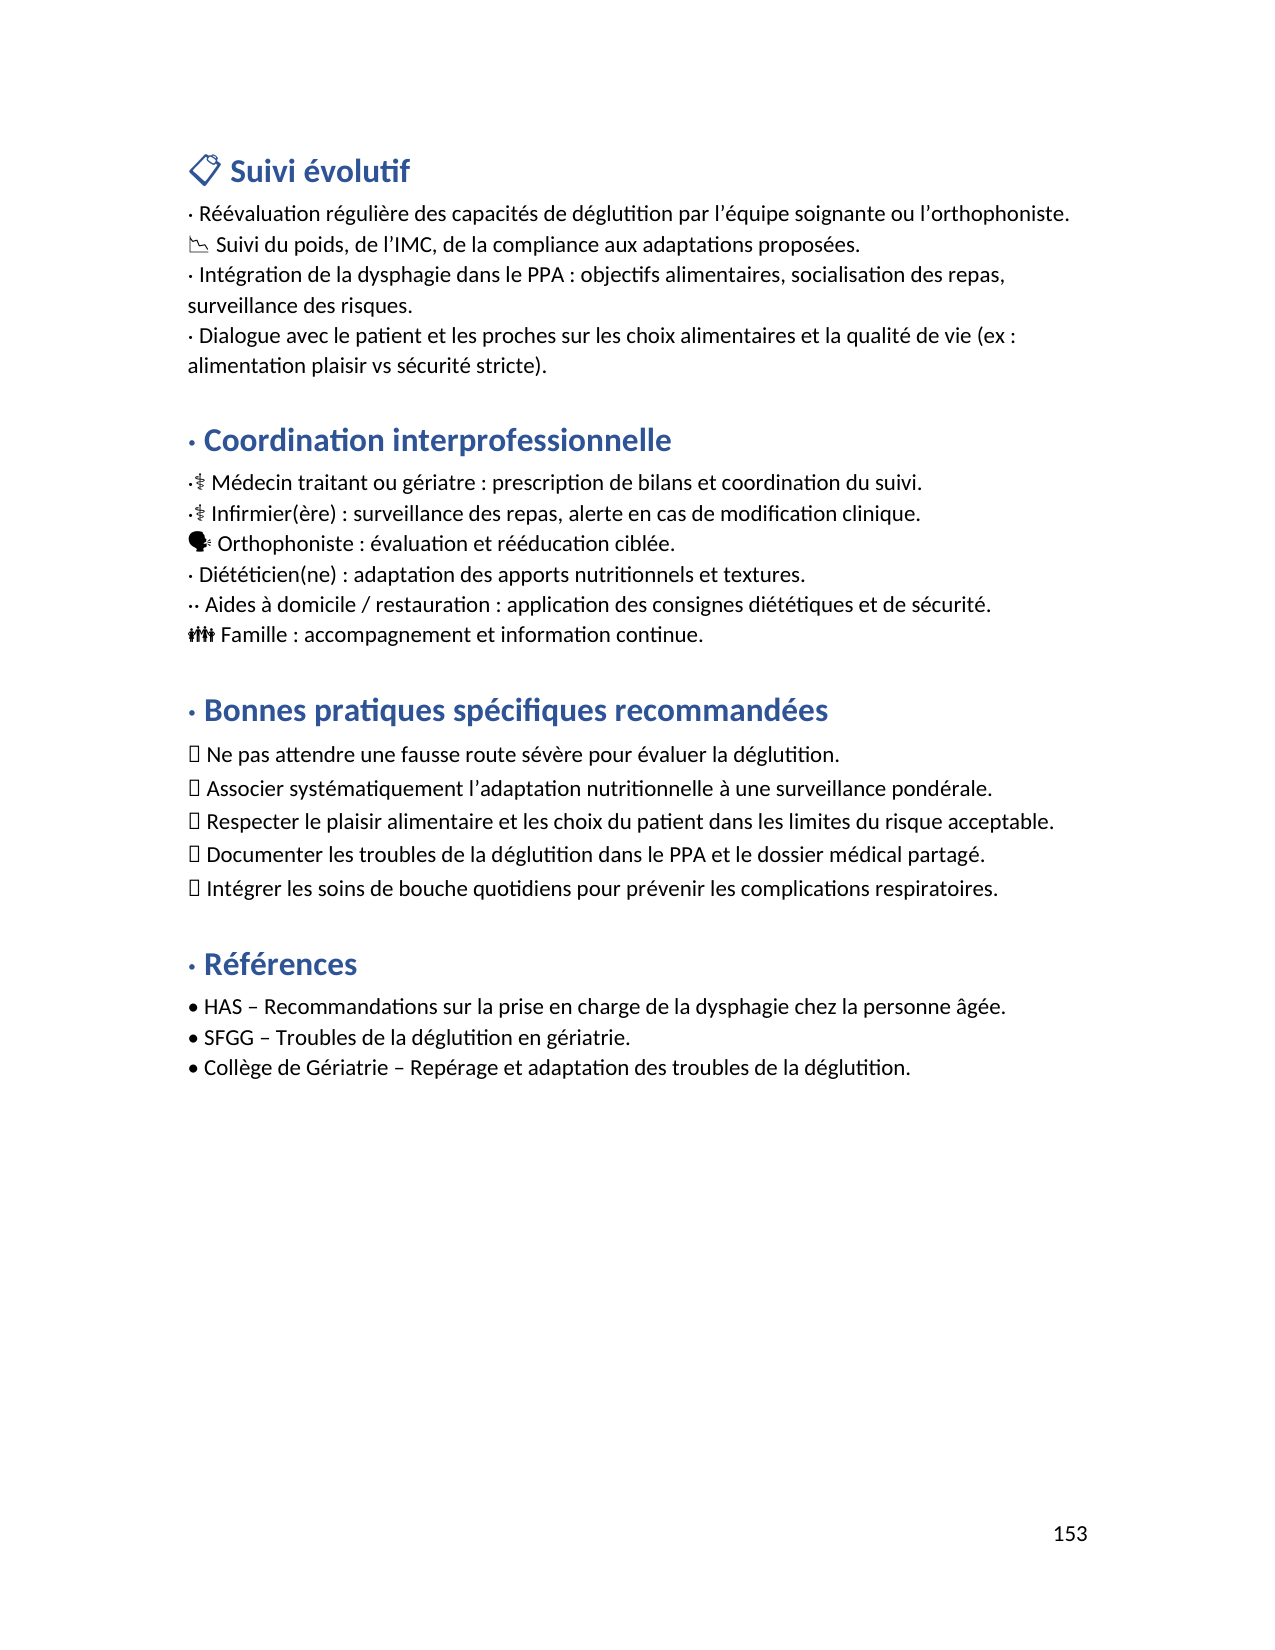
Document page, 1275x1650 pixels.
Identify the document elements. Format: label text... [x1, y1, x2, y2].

subtitle 👥 Coordination interprofessionnelle [187, 419, 1087, 460]
text • HAS – Recommandations sur la prise en charge de la dysphagie chez la personne âgée. • SFGG – Troubles de la déglutition en gériatrie. • Collège de Gériatrie – Repérage et adaptation des troubles de la déglutition. [187, 992, 1087, 1081]
text 📆 Réévaluation régulière des capacités de déglutition par l’équipe soignante ou l’orthophoniste. 📉 Suivi du poids, de l’IMC, de la compliance aux adaptations proposées. 📘 Intégration de la dysphagie dans le PPA : objectifs alimentaires, socialisation des repas, surveillance des risques. 💬 Dialogue avec le patient et les proches sur les choix alimentaires et la qualité de vie (ex : alimentation plaisir vs sécurité stricte). [187, 199, 1087, 379]
subtitle 📋 Suivi évolutif [187, 150, 1087, 191]
text 🧑‍⚕️ Médecin traitant ou gériatre : prescription de bilans et coordination du suivi. 👩‍⚕️ Infirmier(ère) : surveillance des repas, alerte en cas de modification clinique. 🗣️ Orthophoniste : évaluation et rééducation ciblée. 🥗 Diététicien(ne) : adaptation des apports nutritionnels et textures. 👩‍🍳 Aides à domicile / restauration : application des consignes diététiques et de sécurité. 👪 Famille : accompagnement et information continue. [187, 468, 1087, 649]
subtitle 📘 Références [187, 943, 1087, 984]
text Ne pas attendre une fausse route sévère pour évaluer la déglutition. Associer systématiquement l’adaptation nutritionnelle à une surveillance pondérale. Respecter le plaisir alimentaire et les choix du patient dans les limites du risque acceptable. Documenter les troubles de la déglutition dans le PPA et le dossier médical partagé. Intégrer les soins de bouche quotidiens pour prévenir les complications respiratoires. [187, 738, 1087, 903]
subtitle 📘 Bonnes pratiques spécifiques recommandées [187, 688, 1087, 730]
